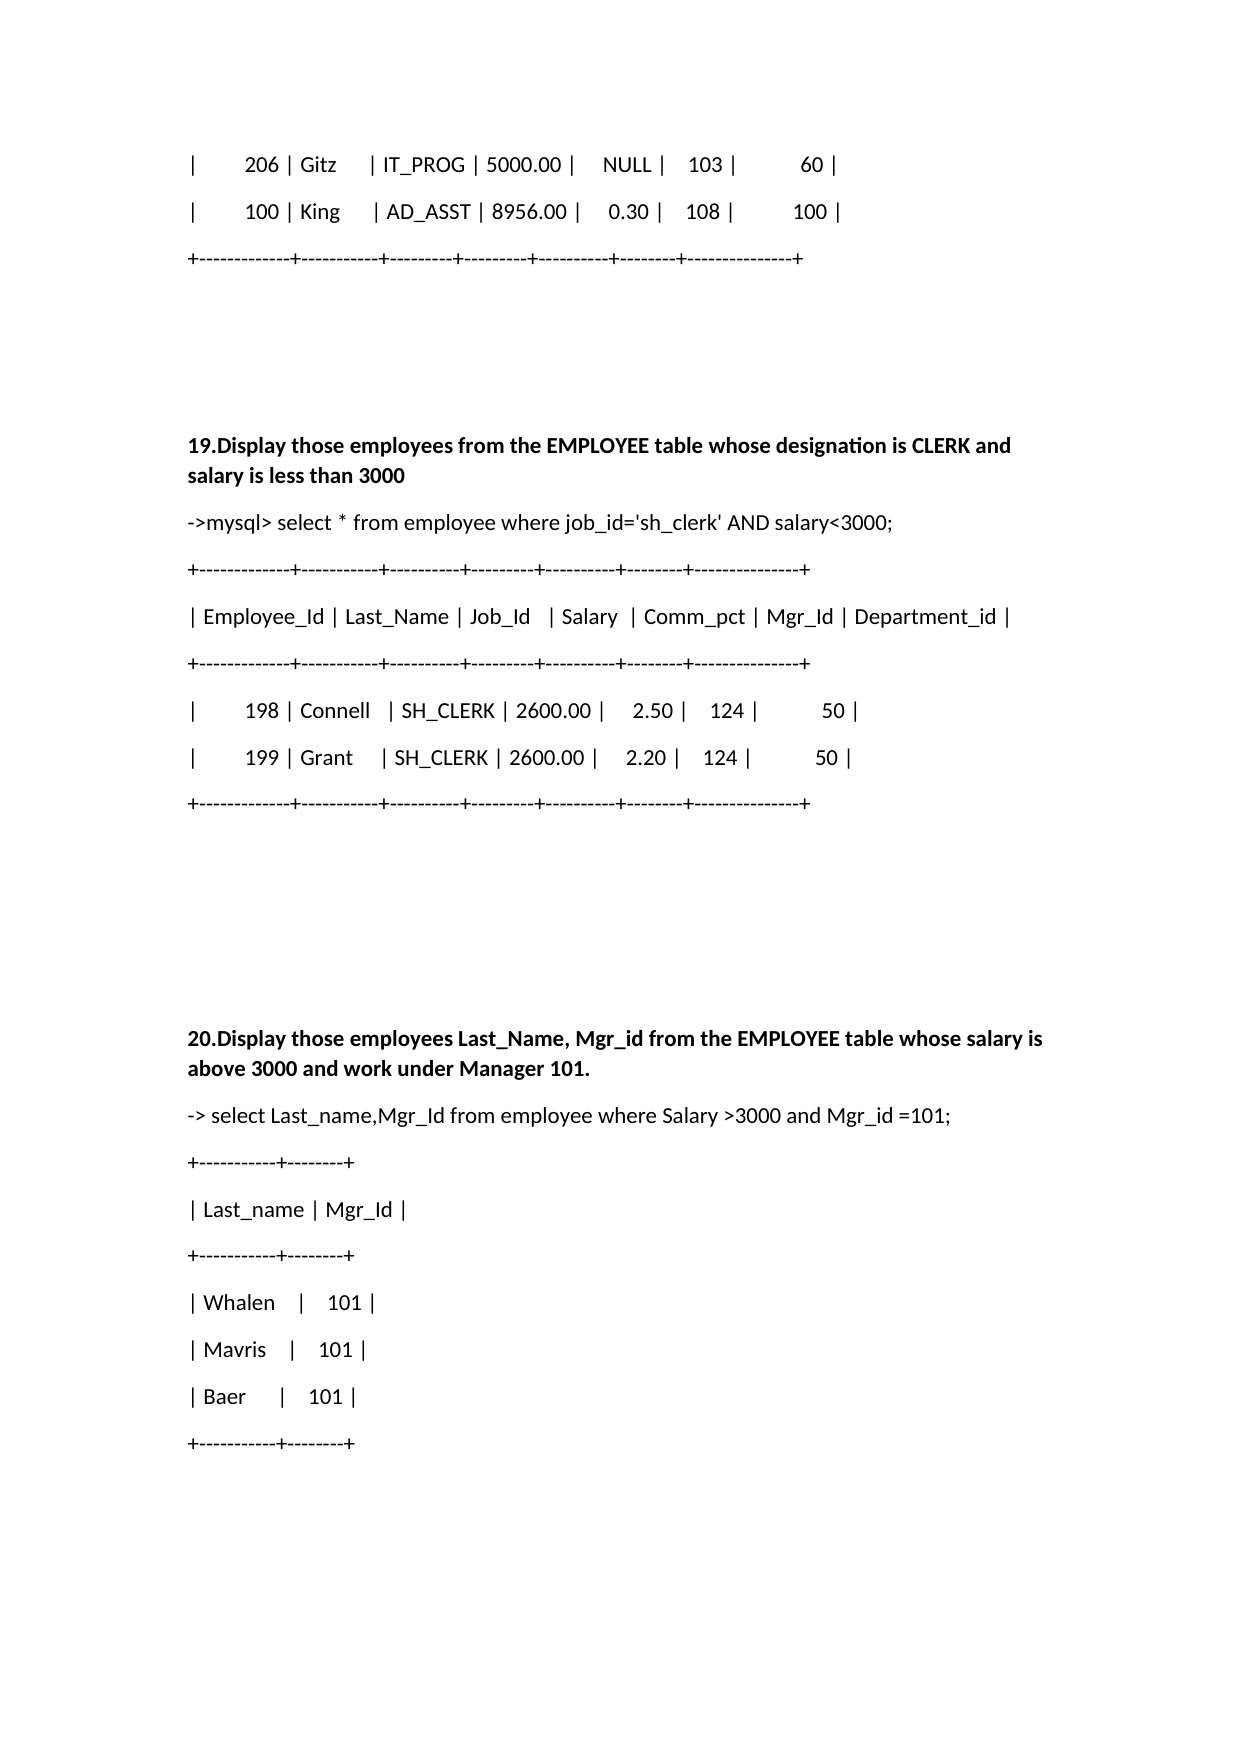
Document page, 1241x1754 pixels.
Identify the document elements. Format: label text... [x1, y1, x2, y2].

text | Employee_Id | Last_Name | Job_Id | Salary | Comm_pct | Mgr_Id | Department_id | [187, 602, 1053, 630]
text | 199 | Grant | SH_CLERK | 2600.00 | 2.20 | 124 | 50 | [187, 743, 1053, 771]
text -> select Last_name,Mgr_Id from employee where Salary >3000 and Mgr_id =101; [187, 1101, 1053, 1129]
text 20.Display those employees Last_Name, Mgr_id from the EMPLOYEE table whose salary is above 3000 and work under Manager 101. [187, 1024, 1053, 1082]
text | 206 | Gitz | IT_PROG | 5000.00 | NULL | 103 | 60 | [187, 150, 1053, 178]
text +-----------+--------+ [187, 1242, 1053, 1270]
text | Last_name | Mgr_Id | [187, 1195, 1053, 1223]
text 19.Display those employees from the EMPLOYEE table whose designation is CLERK and salary is less than 3000 [187, 431, 1053, 489]
text | Mavris | 101 | [187, 1335, 1053, 1363]
text | Whalen | 101 | [187, 1288, 1053, 1317]
text | Baer | 101 | [187, 1382, 1053, 1410]
text +-----------+--------+ [187, 1148, 1053, 1176]
text ->mysql> select * from employee where job_id='sh_clerk' AND salary<3000; [187, 508, 1053, 536]
text +-------------+-----------+----------+---------+----------+--------+---------------+ [187, 789, 1053, 818]
text +-------------+-----------+----------+---------+----------+--------+---------------+ [187, 555, 1053, 583]
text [187, 244, 1053, 272]
text +-------------+-----------+----------+---------+----------+--------+---------------+ [187, 649, 1053, 677]
text +-----------+--------+ [187, 1429, 1053, 1457]
text | 198 | Connell | SH_CLERK | 2600.00 | 2.50 | 124 | 50 | [187, 696, 1053, 724]
text | 100 | King | AD_ASST | 8956.00 | 0.30 | 108 | 100 | [187, 197, 1053, 225]
